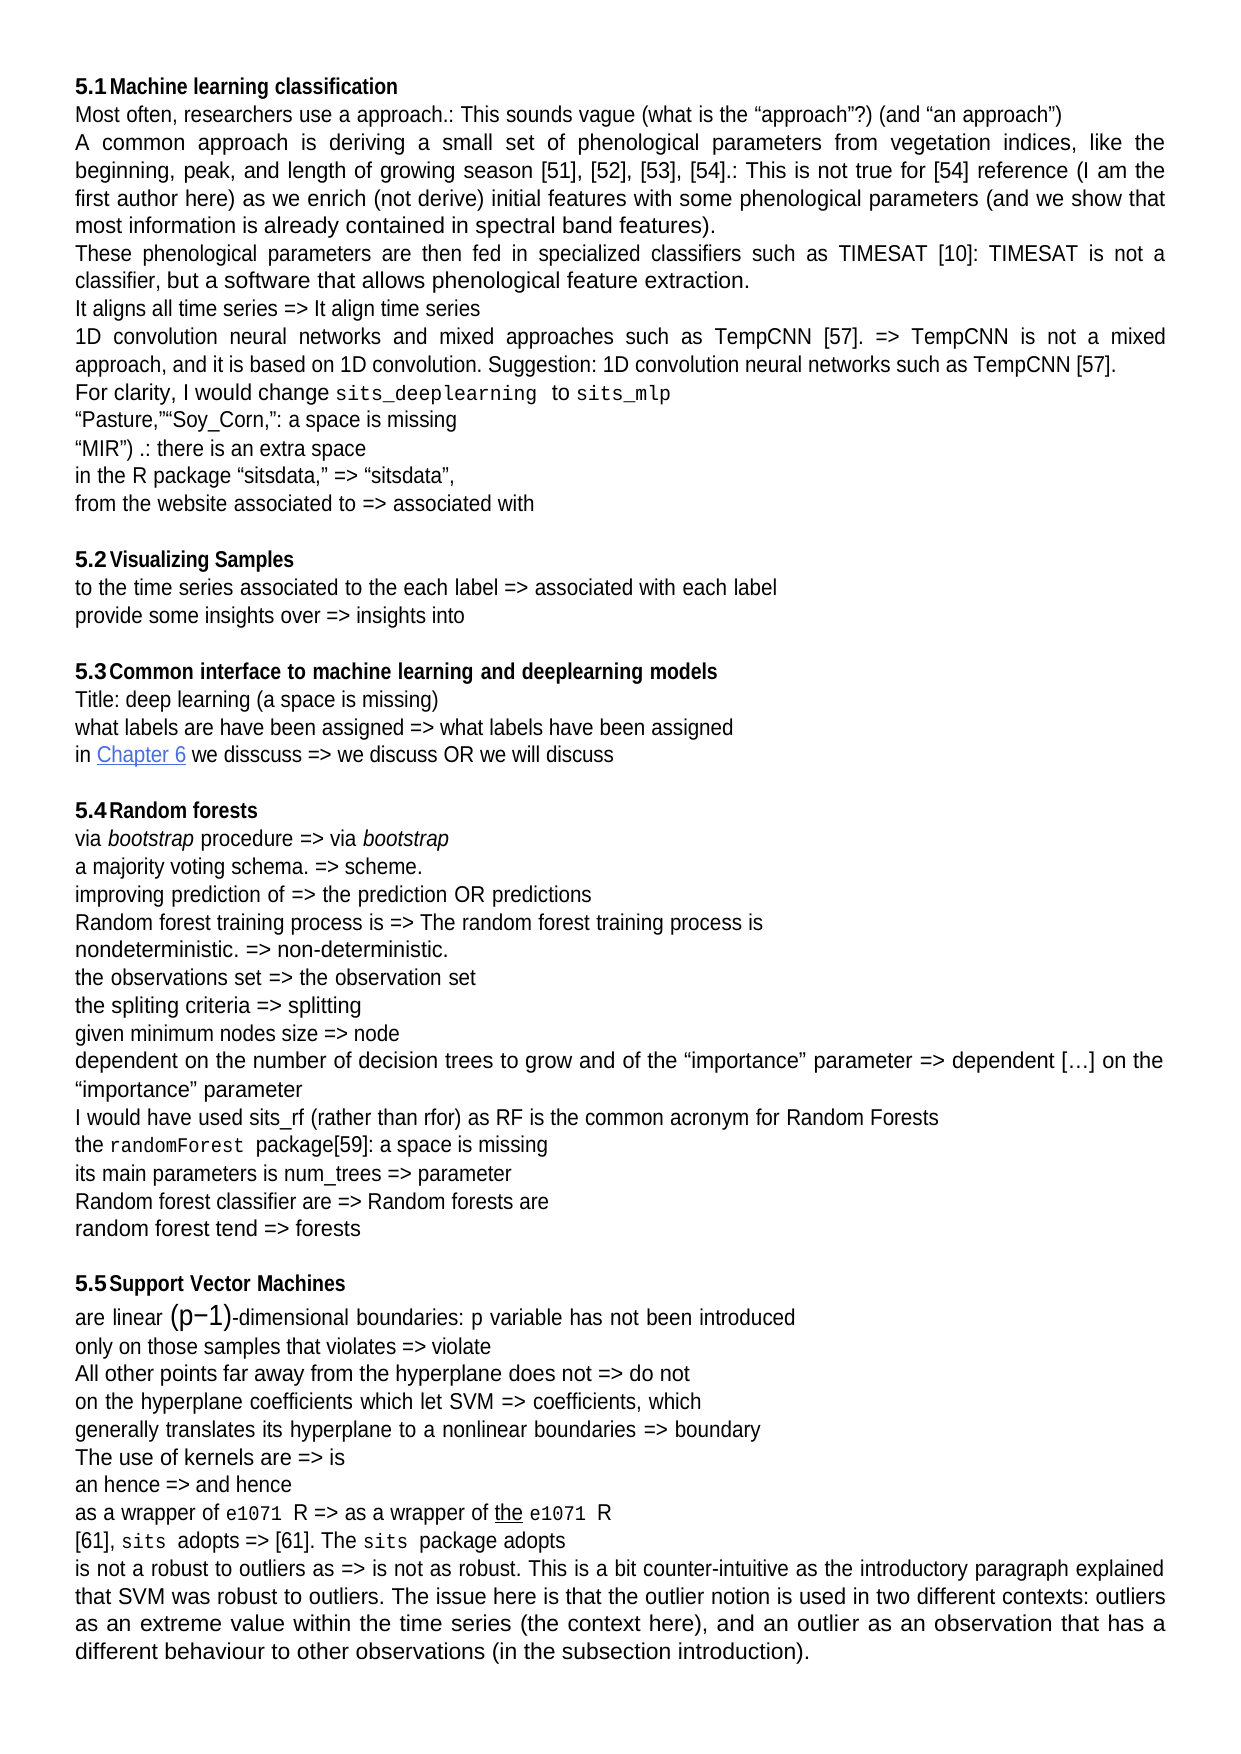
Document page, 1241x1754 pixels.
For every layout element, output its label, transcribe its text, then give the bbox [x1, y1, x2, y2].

text I would have used sits_rf (rather than rfor) as RF is the common acronym for Random Forests the randomForest package[59]: a space is missing [75, 1103, 964, 1159]
text via bootstrap procedure => via bootstrap [75, 825, 1178, 851]
text It aligns all time series => It align time series [75, 295, 1178, 321]
text Title: deep learning (a space is missing) [75, 686, 1178, 712]
text what labels are have been assigned => what labels have been assigned in Chapter 6 we disscuss => we discuss OR we will discuss [75, 714, 739, 768]
text given minimum nodes size => node [75, 1019, 1178, 1046]
subtitle Visualizing Samples [75, 546, 1178, 573]
subtitle Common interface to machine learning and deeplearning models [75, 658, 1178, 684]
text a majority voting schema. => scheme. [75, 853, 1178, 879]
text to the time series associated to the each label => associated with each label provide some insights over => insights into [75, 574, 842, 628]
text dependent on the number of decision trees to grow and of the “importance” parameter => dependent […] on the [75, 1047, 1178, 1074]
text “importance” parameter [75, 1076, 1178, 1102]
subtitle Machine learning classification [75, 73, 1178, 100]
text “MIR”) .: there is an extra space [75, 434, 1178, 461]
text the observations set => the observation set the spliting criteria => splitting [75, 964, 503, 1018]
text an hence => and hence [75, 1471, 1178, 1498]
subtitle Random forests [75, 797, 1178, 823]
text from the website associated to => associated with [75, 490, 1178, 517]
text For clarity, I would change sits_deeplearning to sits_mlp [75, 378, 1178, 406]
text 1D convolution neural networks and mixed approaches such as TempCNN [57]. => TempCNN is not a mixed approach, and it is based on 1D convolution. Suggestion: 1D convolution neural networks such as TempCNN [57]. [75, 323, 1166, 377]
text A common approach is deriving a small set of phenological parameters from vegetation indices, like the beginning, peak, and length of growing season [51], [52], [53], [54].: This is not true for [54] reference (I am the first author here) as we enrich (not derive) initial features with some phenological parameters (and we show that most information is already contained in spectral band features). [75, 129, 1166, 238]
text “Pasture,”“Soy_Corn,”: a space is missing [75, 406, 1178, 433]
text Most often, researchers use a approach.: This sounds vague (what is the “approach”?) (and “an approach”) [75, 101, 1178, 128]
text is not a robust to outliers as => is not as robust. This is a bit counter-intuitive as the introductory paragraph explained that SVM was robust to outliers. The issue here is that the outlier notion is used in two different contexts: outliers as an extreme value within the time series (the context here), and an outlier as an observation that has a different behaviour to other observations (in the subsection introduction). [75, 1555, 1166, 1664]
text These phenological parameters are then fed in specialized classifiers such as TIMESAT [10]: TIMESAT is not a classifier, but a software that allows phenological feature extraction. [75, 240, 1166, 294]
text Random forest training process is => The random forest training process is nondeterministic. => non-deterministic. [75, 909, 842, 963]
text as a wrapper of e1071 R => as a wrapper of the e1071 R [61], sits adopts => [61]. The sits package adopts [75, 1499, 616, 1555]
text its main parameters is num_trees => parameter Random forest classifier are => Random forests are random forest tend => forests [75, 1160, 552, 1242]
text All other points far away from the hyperplane does not => do not on the hyperplane coefficients which let SVM => coefficients, which [75, 1360, 710, 1414]
text generally translates its hyperplane to a nonlinear boundaries => boundary The use of kernels are => is [75, 1416, 786, 1470]
text in the R package “sitsdata,” => “sitsdata”, [75, 462, 1178, 489]
text improving prediction of => the prediction OR predictions [75, 881, 1178, 907]
text are linear (p−1)-dimensional boundaries: p variable has not been introduced only on those samples that violates => violate [75, 1298, 814, 1359]
subtitle Support Vector Machines [75, 1270, 1178, 1296]
